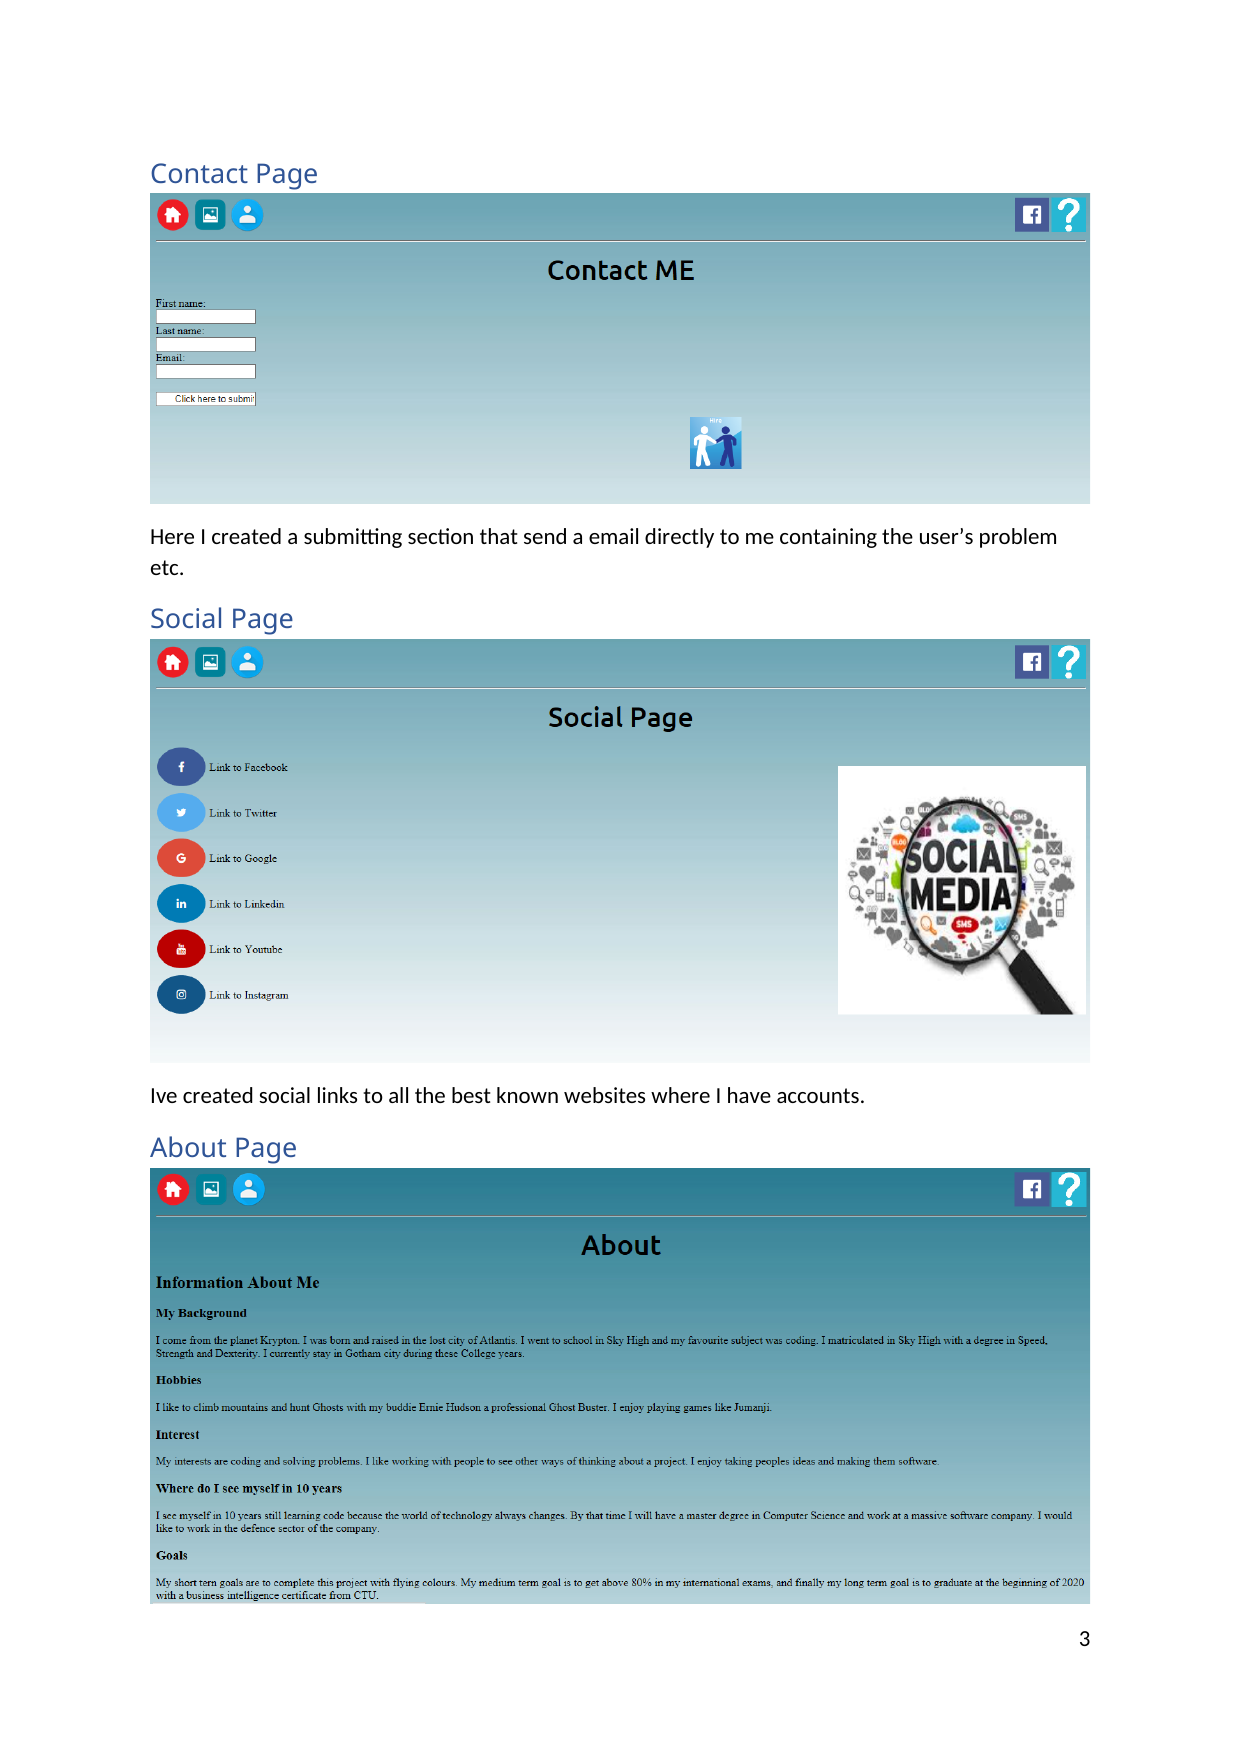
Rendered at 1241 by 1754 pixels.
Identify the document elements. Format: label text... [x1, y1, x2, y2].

picture [150, 639, 1091, 1063]
text Ive created social links to all the best known websites where I have accounts. [150, 1082, 1090, 1109]
subtitle Social Page [150, 599, 1090, 636]
picture [150, 193, 1091, 504]
text Here I created a submitting section that send a email directly to me containing the user’s problem etc. [150, 522, 1090, 581]
subtitle About Page [150, 1128, 1090, 1165]
subtitle Contact Page [150, 154, 1090, 191]
picture [150, 1168, 1091, 1604]
